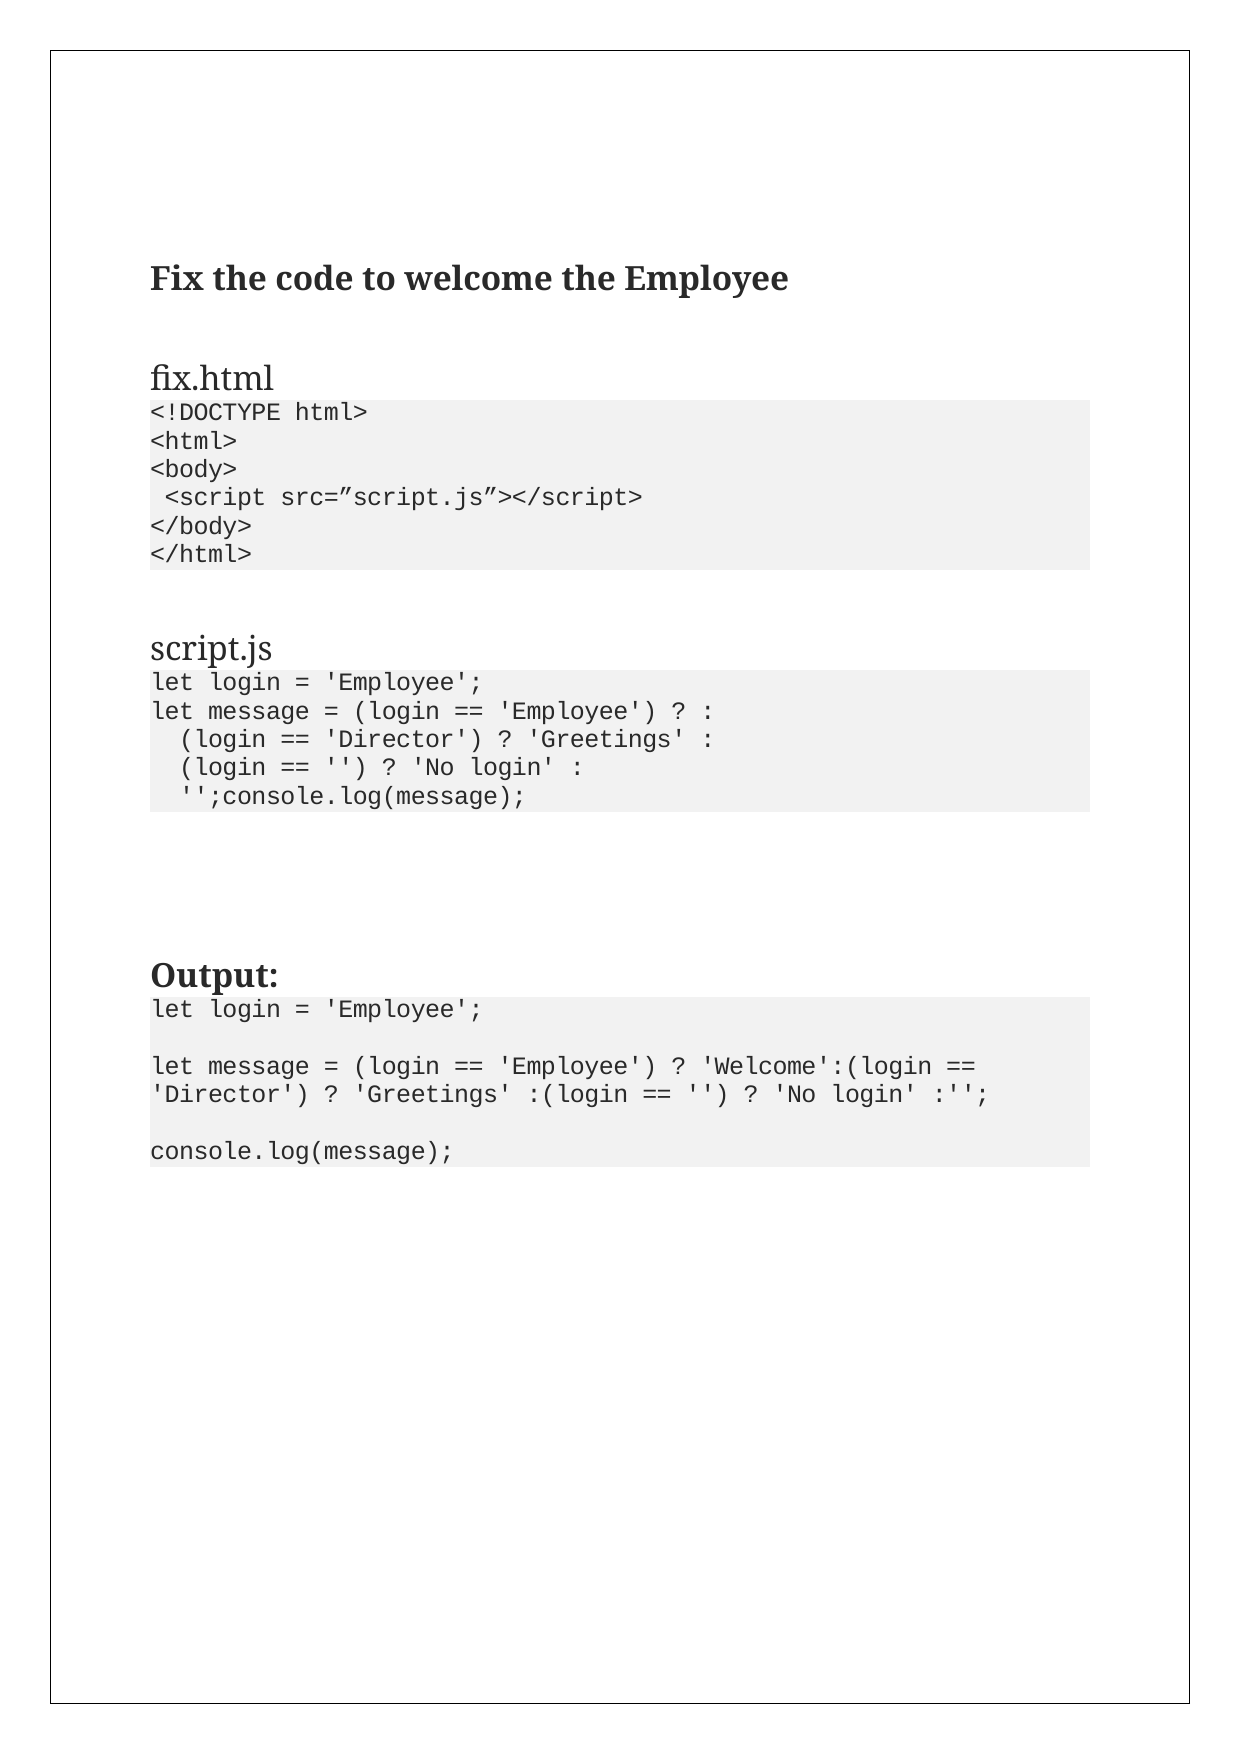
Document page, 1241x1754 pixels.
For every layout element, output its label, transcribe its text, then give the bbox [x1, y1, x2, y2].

text console.log(message); [150, 1138, 1090, 1167]
text fix.html [150, 350, 1090, 400]
text let login = 'Employee'; [150, 997, 1090, 1025]
text let login = 'Employee'; let message = (login == 'Employee') ? : (login == 'Director') ? 'Greetings' : (login == '') ? 'No login' : '';console.log(message); [150, 670, 1090, 812]
text Output: [150, 947, 1090, 997]
text <!DOCTYPE html> <html> <body> <script src=”script.js”></script> </body> </html> [150, 400, 1090, 570]
text Fix the code to welcome the Employee [150, 250, 1090, 300]
text let message = (login == 'Employee') ? 'Welcome':(login == 'Director') ? 'Greetings' :(login == '') ? 'No login' :''; [150, 1053, 1090, 1110]
text script.js [150, 620, 1090, 670]
